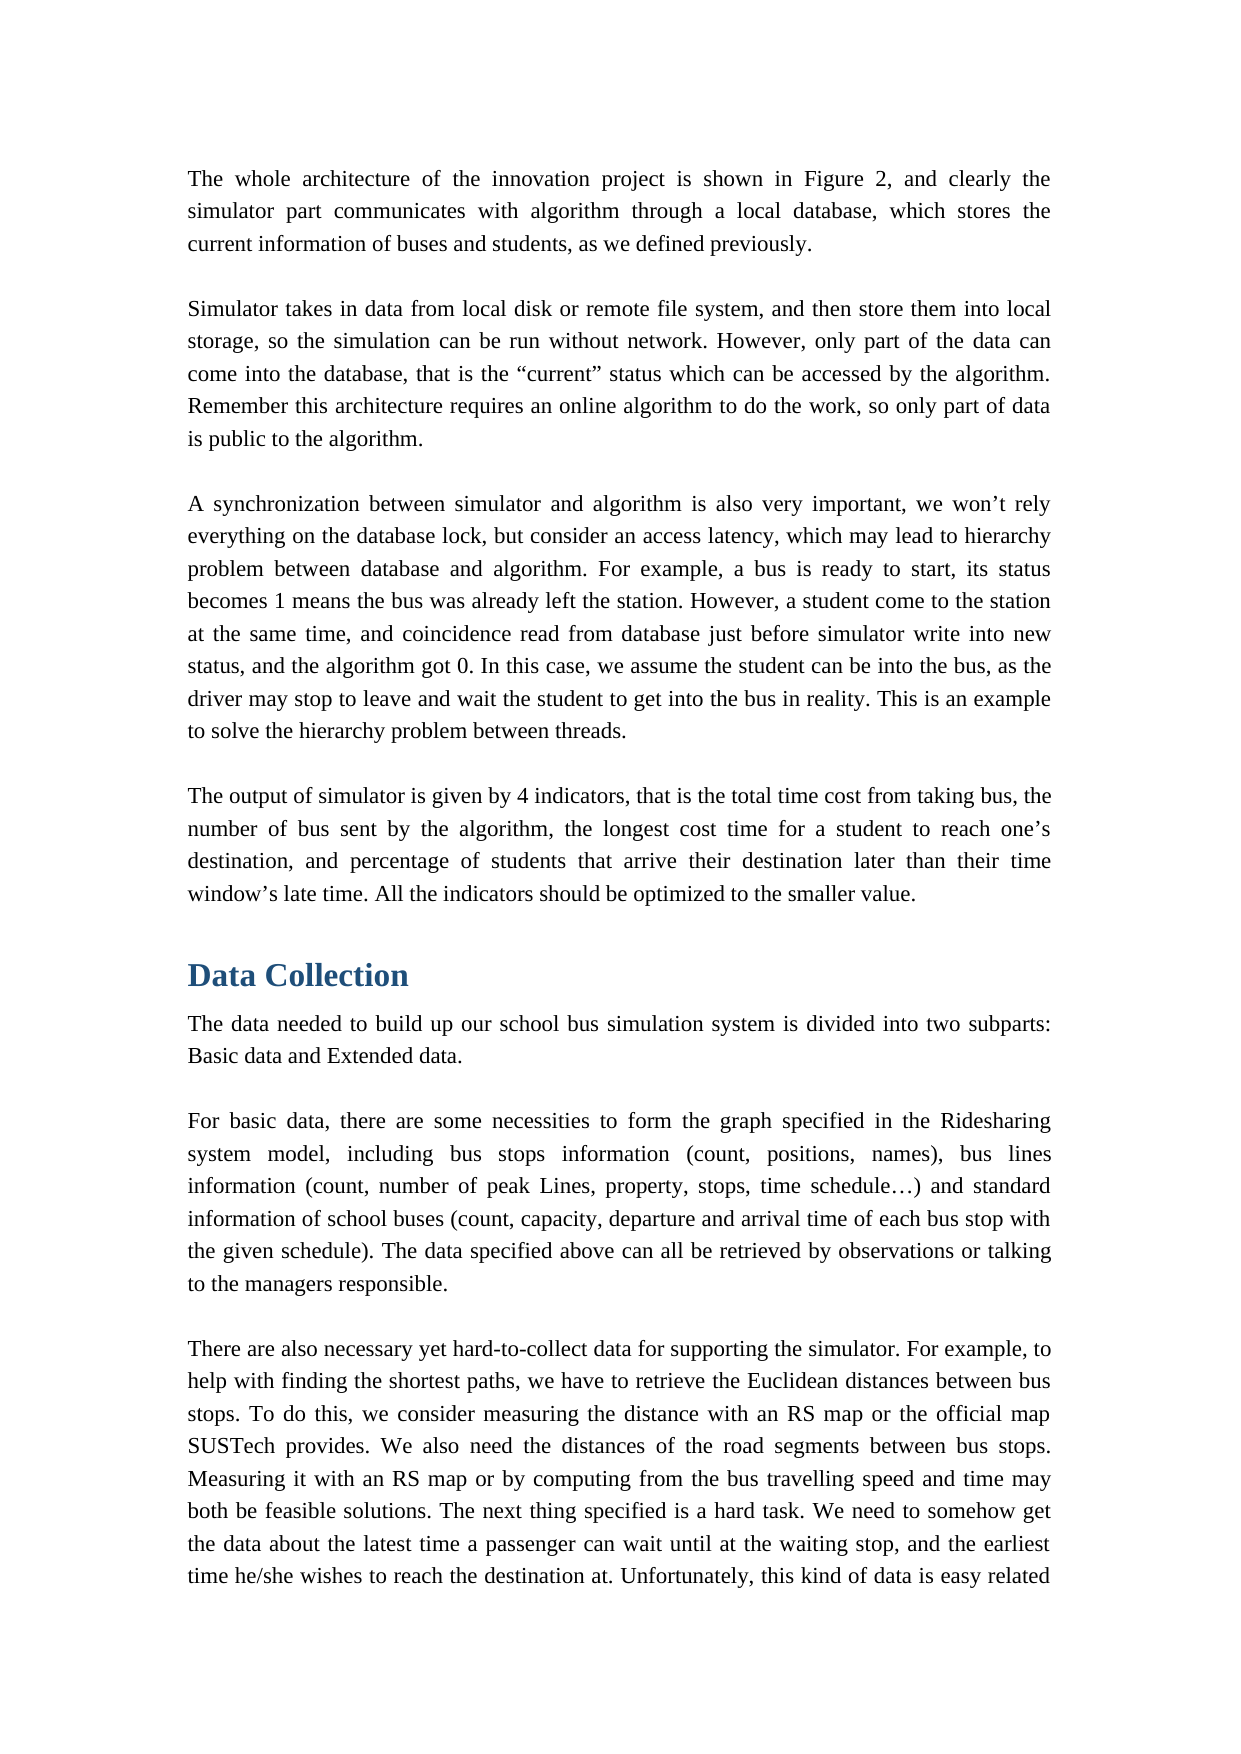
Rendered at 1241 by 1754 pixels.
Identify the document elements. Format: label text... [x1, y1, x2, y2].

text The data needed to build up our school bus simulation system is divided into two subparts: Basic data and Extended data. [187, 1007, 1053, 1072]
text The output of simulator is given by 4 indicators, that is the total time cost from taking bus, the number of bus sent by the algorithm, the longest cost time for a student to reach one’s destination, and percentage of students that arrive their destination later than their time window’s late time. All the indicators should be optimized to the smaller value. [187, 779, 1053, 909]
text For basic data, there are some necessities to form the graph specified in the Ridesharing system model, including bus stops information (count, positions, names), bus lines information (count, number of peak Lines, property, stops, time schedule…) and standard information of school buses (count, capacity, departure and arrival time of each bus stop with the given schedule). The data specified above can all be retrieved by observations or talking to the managers responsible. [187, 1104, 1053, 1299]
text Data Collection [187, 942, 1053, 1007]
text Simulator takes in data from local disk or remote file system, and then store them into local storage, so the simulation can be run without network. However, only part of the data can come into the database, that is the “current” status which can be accessed by the algorithm. Remember this architecture requires an online algorithm to do the work, so only part of data is public to the algorithm. [187, 292, 1053, 454]
text The whole architecture of the innovation project is shown in Figure 2, and clearly the simulator part communicates with algorithm through a local database, which stores the current information of buses and students, as we defined previously. [187, 162, 1053, 259]
text A synchronization between simulator and algorithm is also very important, we won’t rely everything on the database lock, but consider an access latency, which may lead to hierarchy problem between database and algorithm. For example, a bus is ready to start, its status becomes 1 means the bus was already left the station. However, a student come to the station at the same time, and coincidence read from database just before simulator write into new status, and the algorithm got 0. In this case, we assume the student can be into the bus, as the driver may stop to leave and wait the student to get into the bus in reality. This is an example to solve the hierarchy problem between threads. [187, 487, 1053, 747]
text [187, 1332, 1053, 1592]
